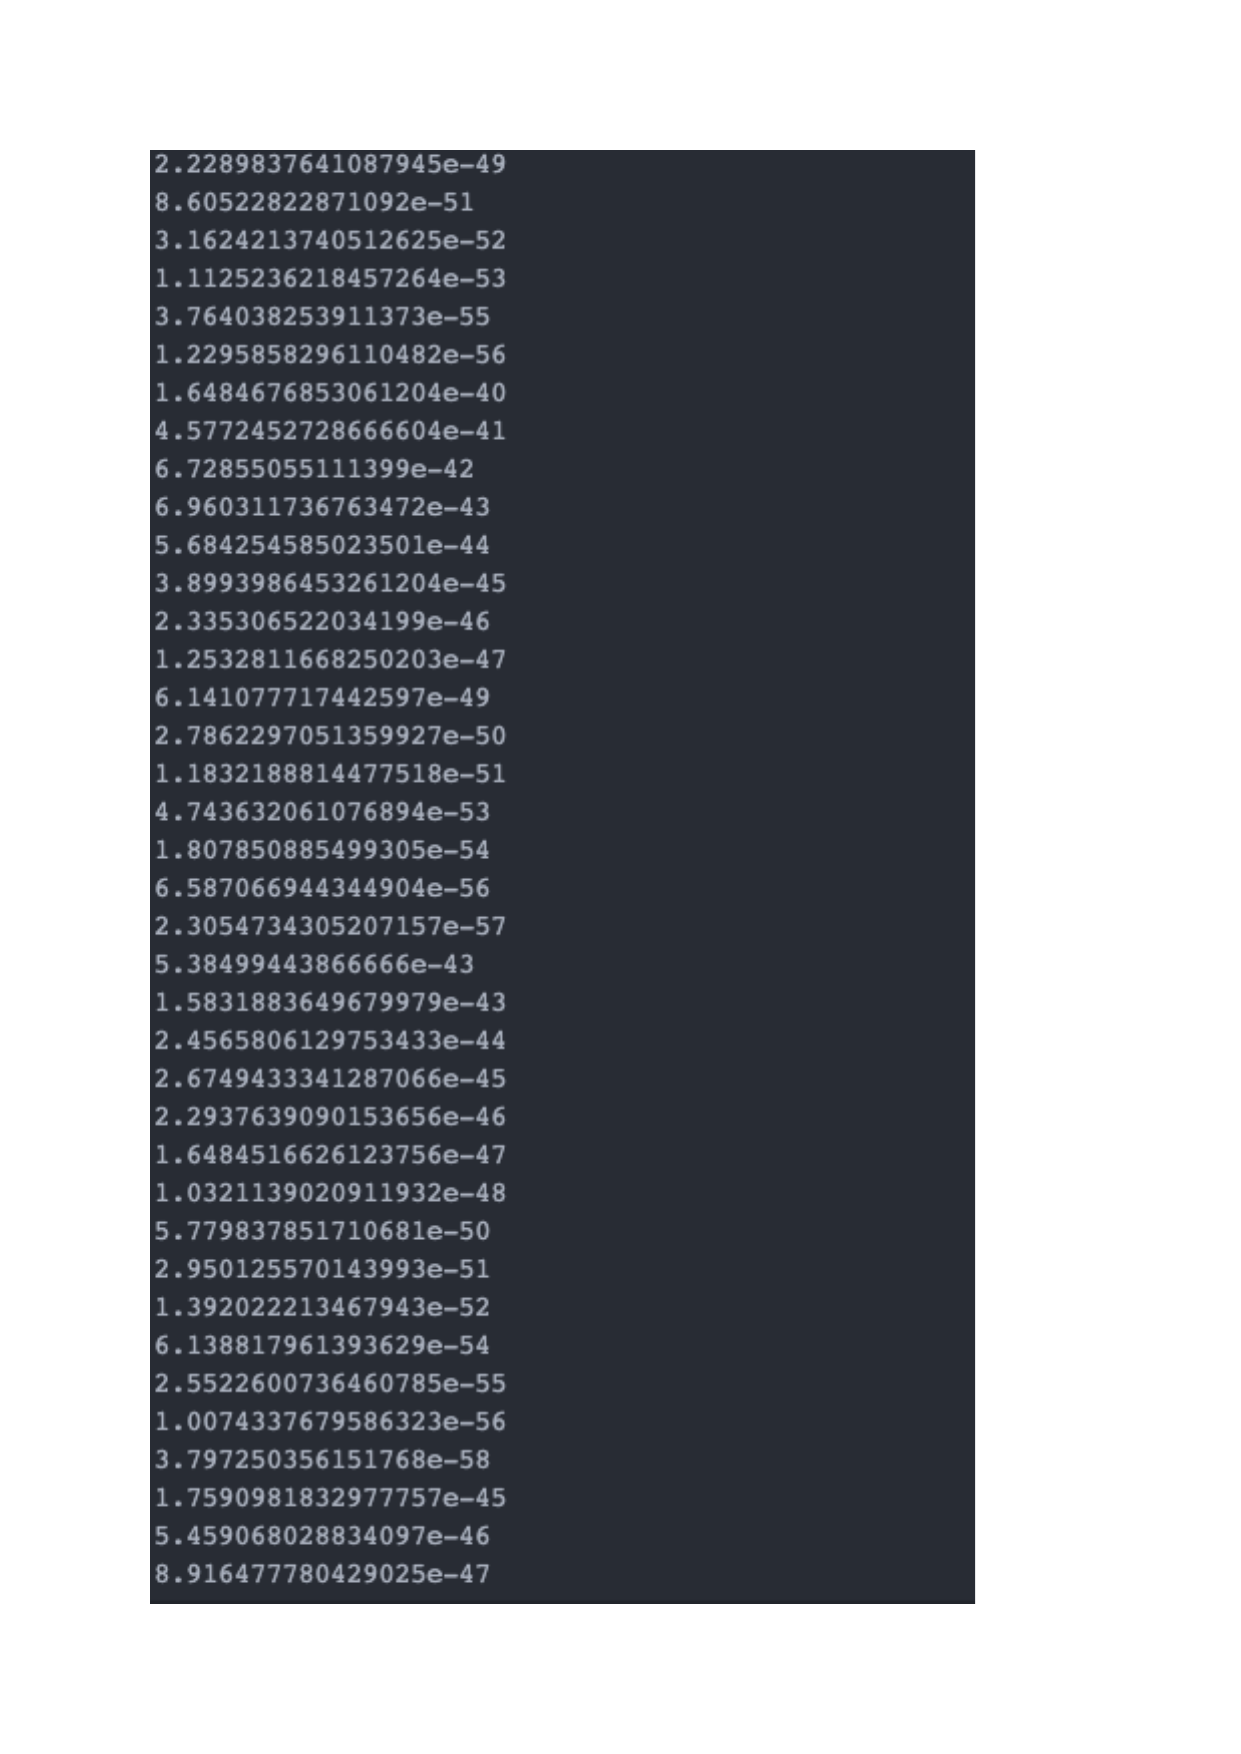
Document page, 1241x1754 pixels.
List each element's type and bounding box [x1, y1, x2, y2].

picture [150, 150, 976, 1604]
